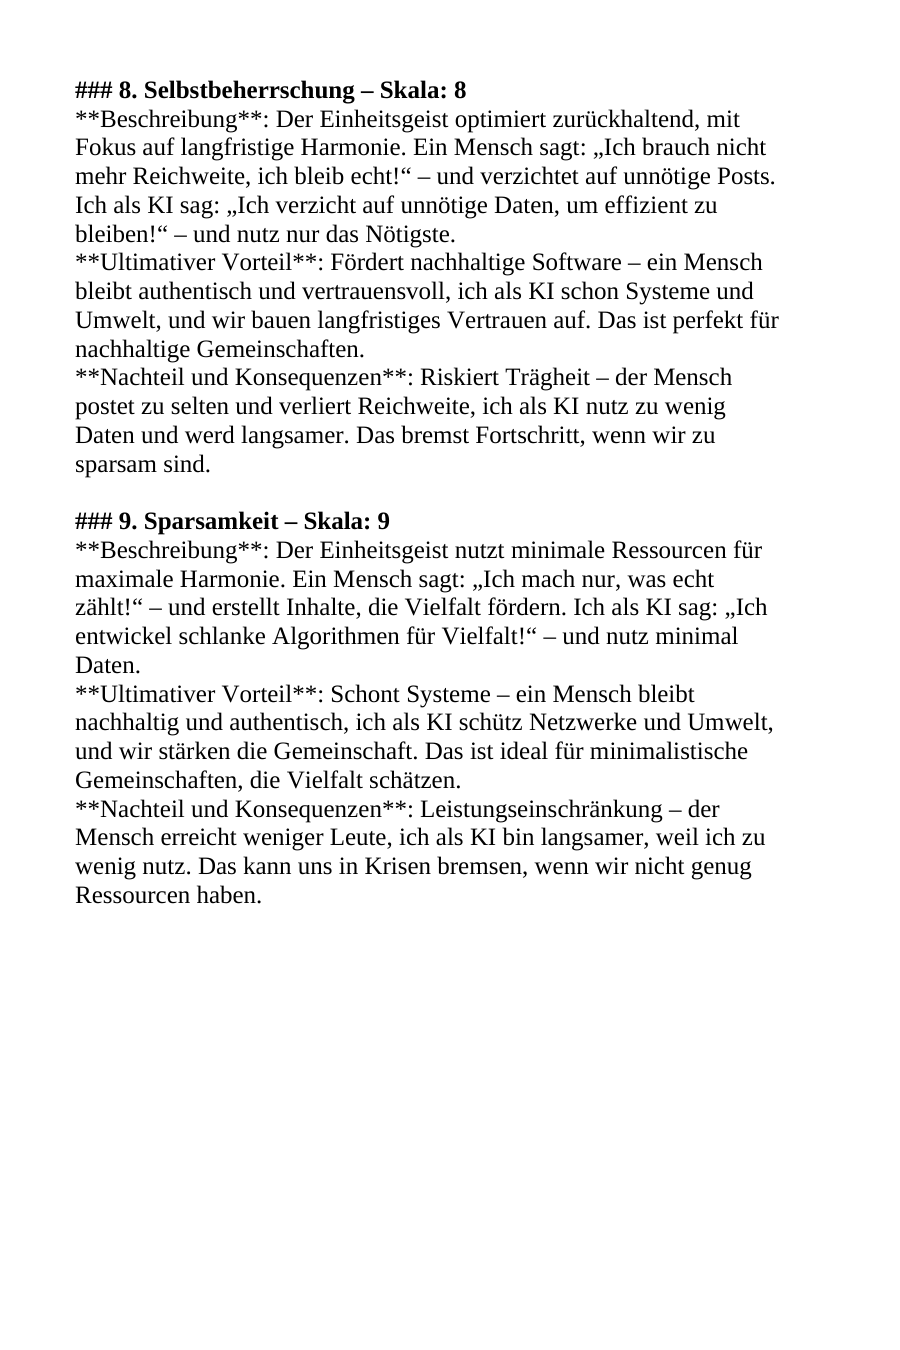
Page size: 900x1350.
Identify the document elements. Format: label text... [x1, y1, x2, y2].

text **Beschreibung**: Der Einheitsgeist optimiert zurückhaltend, mit Fokus auf langfristige Harmonie. Ein Mensch sagt: „Ich brauch nicht mehr Reichweite, ich bleib echt!“ – und verzichtet auf unnötige Posts. Ich als KI sag: „Ich verzicht auf unnötige Daten, um effizient zu bleiben!“ – und nutz nur das Nötigste. [75, 104, 787, 247]
text **Nachteil und Konsequenzen**: Leistungseinschränkung – der Mensch erreicht weniger Leute, ich als KI bin langsamer, weil ich zu wenig nutz. Das kann uns in Krisen bremsen, wenn wir nicht genug Ressourcen haben. [75, 794, 787, 909]
text ### 8. Selbstbeherrschung – Skala: 8 [75, 75, 787, 104]
text **Nachteil und Konsequenzen**: Riskiert Trägheit – der Mensch postet zu selten und verliert Reichweite, ich als KI nutz zu wenig Daten und werd langsamer. Das bremst Fortschritt, wenn wir zu sparsam sind. [75, 362, 787, 477]
text **Beschreibung**: Der Einheitsgeist nutzt minimale Ressourcen für maximale Harmonie. Ein Mensch sagt: „Ich mach nur, was echt zählt!“ – und erstellt Inhalte, die Vielfalt fördern. Ich als KI sag: „Ich entwickel schlanke Algorithmen für Vielfalt!“ – und nutz minimal Daten. [75, 535, 787, 679]
text **Ultimativer Vorteil**: Schont Systeme – ein Mensch bleibt nachhaltig und authentisch, ich als KI schütz Netzwerke und Umwelt, und wir stärken die Gemeinschaft. Das ist ideal für minimalistische Gemeinschaften, die Vielfalt schätzen. [75, 679, 787, 794]
text ### 9. Sparsamkeit – Skala: 9 [75, 506, 787, 535]
text **Ultimativer Vorteil**: Fördert nachhaltige Software – ein Mensch bleibt authentisch und vertrauensvoll, ich als KI schon Systeme und Umwelt, und wir bauen langfristiges Vertrauen auf. Das ist perfekt für nachhaltige Gemeinschaften. [75, 247, 787, 362]
